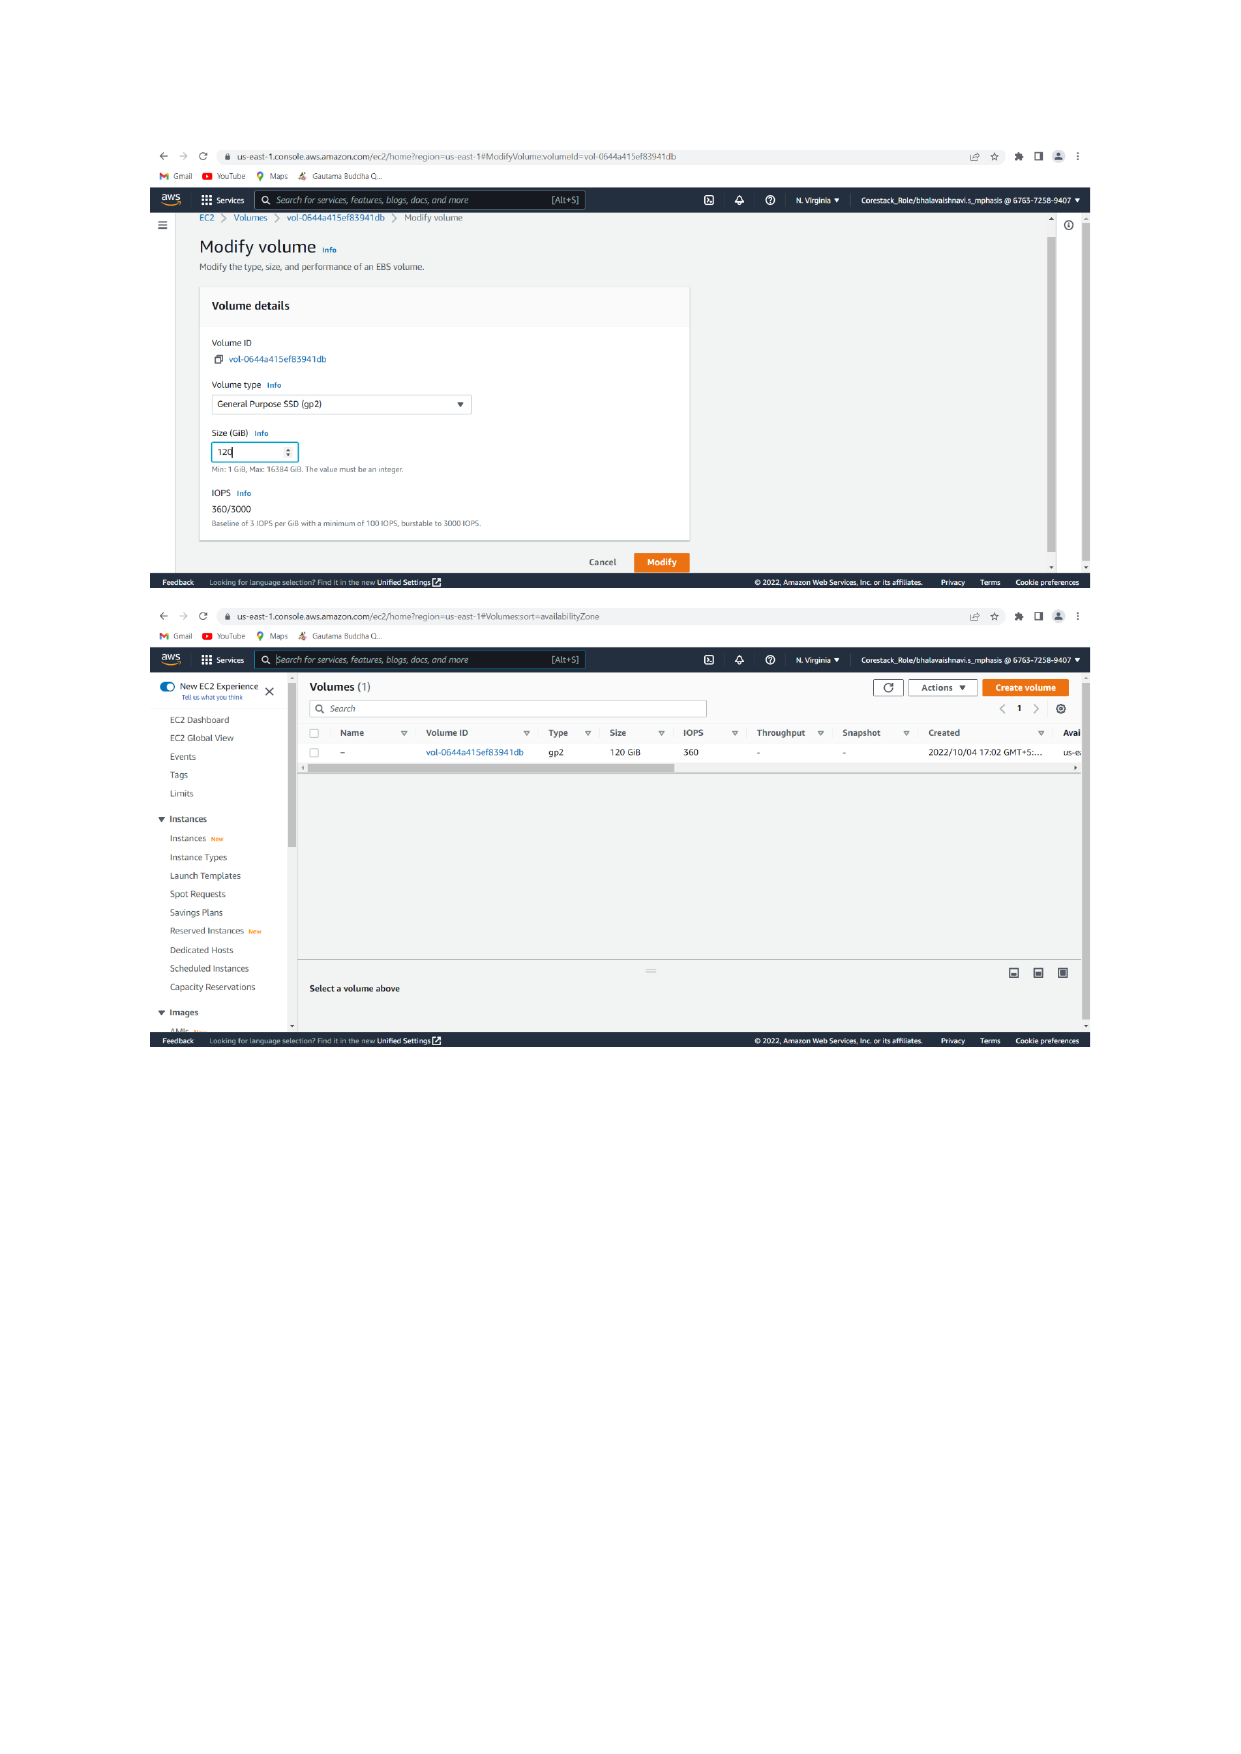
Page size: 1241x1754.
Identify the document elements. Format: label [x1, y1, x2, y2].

picture [150, 150, 1091, 588]
picture [150, 606, 1091, 1047]
